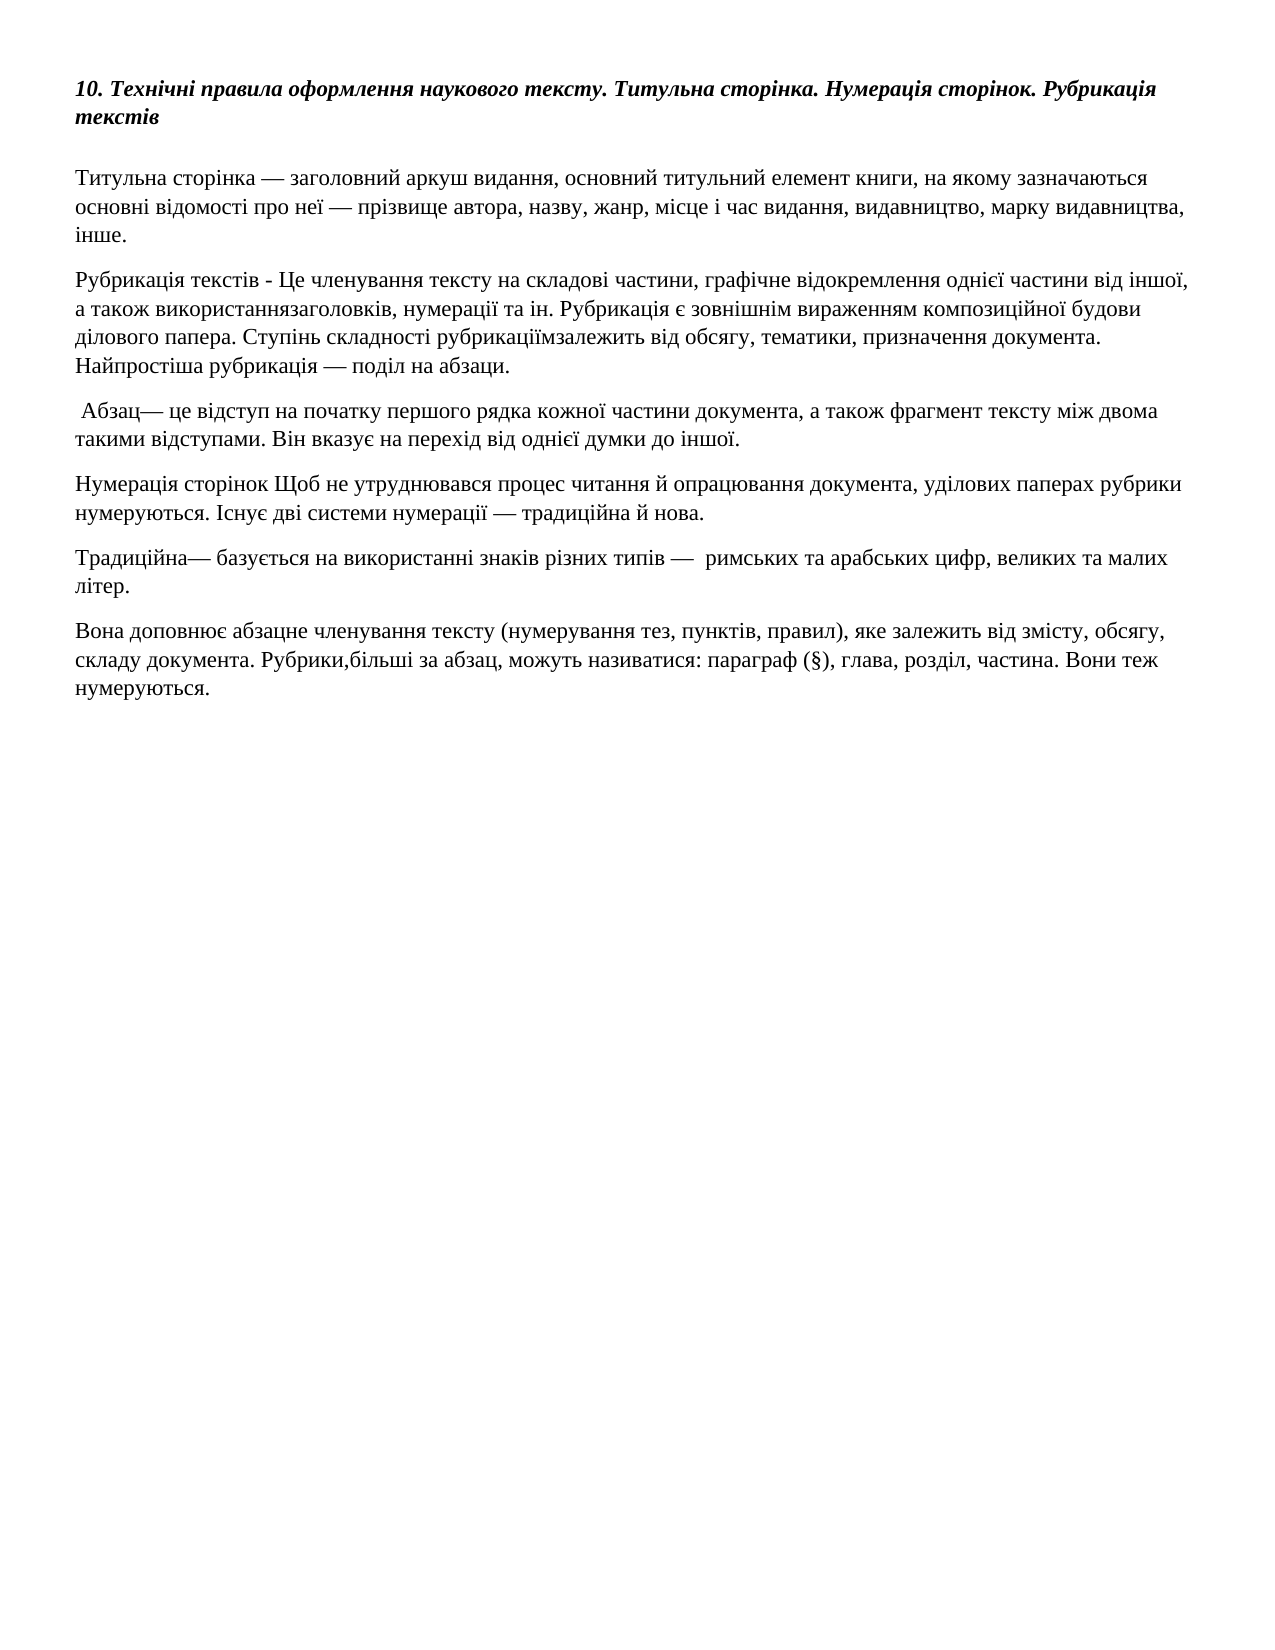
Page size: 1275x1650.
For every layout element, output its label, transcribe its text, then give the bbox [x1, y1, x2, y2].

text Титульна сторінка — заголовний аркуш видання, основний титульний елемент книги, на якому зазначаються основні відомості про неї — прізвище автора, назву, жанр, місце і час видання, видавництво, марку видавництва, інше. [75, 164, 1200, 248]
text Абзац— це відступ на початку першого рядка кожної частини документа, а також фрагмент тексту між двома такими відступами. Він вказує на перехід від однієї думки до іншої. [75, 397, 1200, 452]
text 10. Технічні правила оформлення наукового тексту. Титульна сторінка. Нумерація сторінок. Рубрикація текстів [75, 75, 1200, 130]
text Вона доповнює абзацне членування тексту (нумерування тез, пунктів, правил), яке залежить від змісту, обсягу, складу документа. Рубрики,більші за абзац, можуть називатися: параграф (§), глава, розділ, частина. Вони теж нумеруються. [75, 617, 1200, 701]
text Нумерація сторінок Щоб не утруднювався процес читання й опрацювання документа, уділових паперах рубрики нумеруються. Існує дві системи нумерації — традиційна й нова. [75, 470, 1200, 525]
text Рубрикація текстів - Це членування тексту на складові частини, графічне відокремлення однієї частини від іншої, а також використаннязаголовків, нумерації та ін. Рубрикація є зовнішнім вираженням композиційної будови ділового папера. Ступінь складності рубрикаціїмзалежить від обсягу, тематики, призначення документа. Найпростіша рубрикація — поділ на абзаци. [75, 266, 1200, 378]
text Традиційна— базується на використанні знаків різних типів — римських та арабських цифр, великих та малих літер. [75, 544, 1200, 599]
